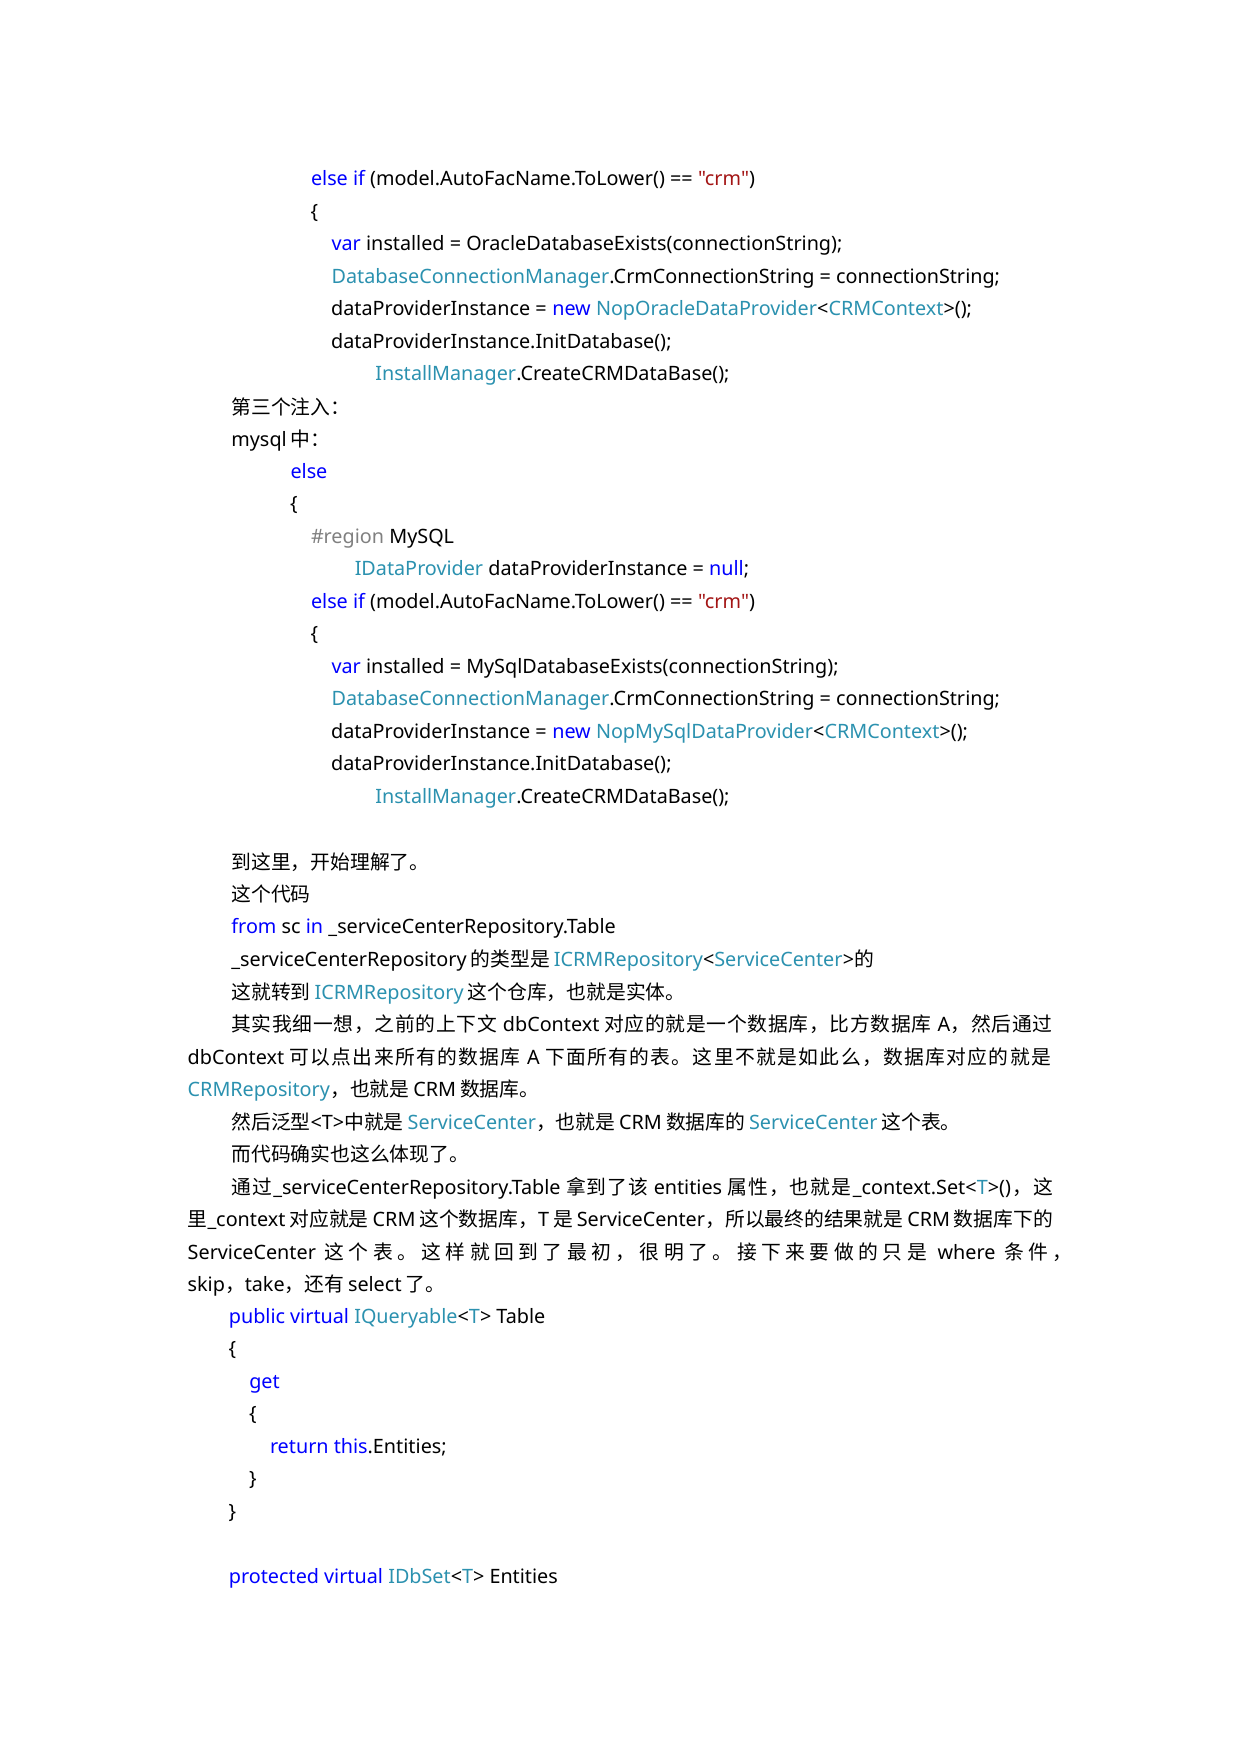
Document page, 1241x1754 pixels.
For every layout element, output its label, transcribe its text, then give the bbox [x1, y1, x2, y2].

text return this.Entities; [187, 1429, 1053, 1462]
text else [187, 454, 1053, 487]
text dataProviderInstance = new NopOracleDataProvider<CRMContext>(); [187, 292, 1053, 324]
text #region MySQL [187, 519, 1053, 552]
text } [187, 1462, 1053, 1494]
text dataProviderInstance.InitDatabase(); [187, 747, 1053, 779]
text IDataProvider dataProviderInstance = null; [187, 552, 1053, 584]
text dataProviderInstance.InitDatabase(); [187, 324, 1053, 357]
text else if (model.AutoFacName.ToLower() == "crm") [187, 162, 1053, 194]
text 然后泛型<T>中就是ServiceCenter，也就是CRM数据库的ServiceCenter这个表。 [187, 1104, 1053, 1137]
text { [187, 617, 1053, 649]
text { [187, 1332, 1053, 1364]
text get [187, 1364, 1053, 1397]
text protected virtual IDbSet<T> Entities [187, 1559, 1053, 1592]
text 这就转到ICRMRepository这个仓库，也就是实体。 [187, 974, 1053, 1007]
text 其实我细一想，之前的上下文dbContext对应的就是一个数据库，比方数据库A，然后通过dbContext可以点出来所有的数据库A下面所有的表。这里不就是如此么，数据库对应的就是CRMRepository，也就是CRM数据库。 [187, 1007, 1053, 1104]
text dataProviderInstance = new NopMySqlDataProvider<CRMContext>(); [187, 714, 1053, 747]
text public virtual IQueryable<T> Table [187, 1299, 1053, 1332]
text DatabaseConnectionManager.CrmConnectionString = connectionString; [187, 259, 1053, 292]
text 第三个注入： [187, 389, 1053, 422]
text 通过_serviceCenterRepository.Table拿到了该entities属性，也就是_context.Set<T>()，这里_context对应就是CRM这个数据库，T是ServiceCenter，所以最终的结果就是CRM数据库下的ServiceCenter这个表。这样就回到了最初，很明了。接下来要做的只是where条件，skip，take，还有select了。 [187, 1169, 1053, 1299]
text DatabaseConnectionManager.CrmConnectionString = connectionString; [187, 682, 1053, 714]
text { [187, 1397, 1053, 1429]
text mysql中： [187, 422, 1053, 454]
text { [187, 194, 1053, 227]
text else if (model.AutoFacName.ToLower() == "crm") [187, 584, 1053, 617]
text _serviceCenterRepository的类型是ICRMRepository<ServiceCenter>的 [187, 942, 1053, 974]
text InstallManager.CreateCRMDataBase(); [187, 357, 1053, 389]
text 到这里，开始理解了。 [187, 844, 1053, 877]
text var installed = MySqlDatabaseExists(connectionString); [187, 649, 1053, 682]
text from sc in _serviceCenterRepository.Table [187, 909, 1053, 942]
text var installed = OracleDatabaseExists(connectionString); [187, 227, 1053, 259]
text } [187, 1494, 1053, 1527]
text 而代码确实也这么体现了。 [187, 1137, 1053, 1169]
text { [187, 487, 1053, 519]
text 这个代码 [187, 877, 1053, 909]
text InstallManager.CreateCRMDataBase(); [187, 779, 1053, 812]
